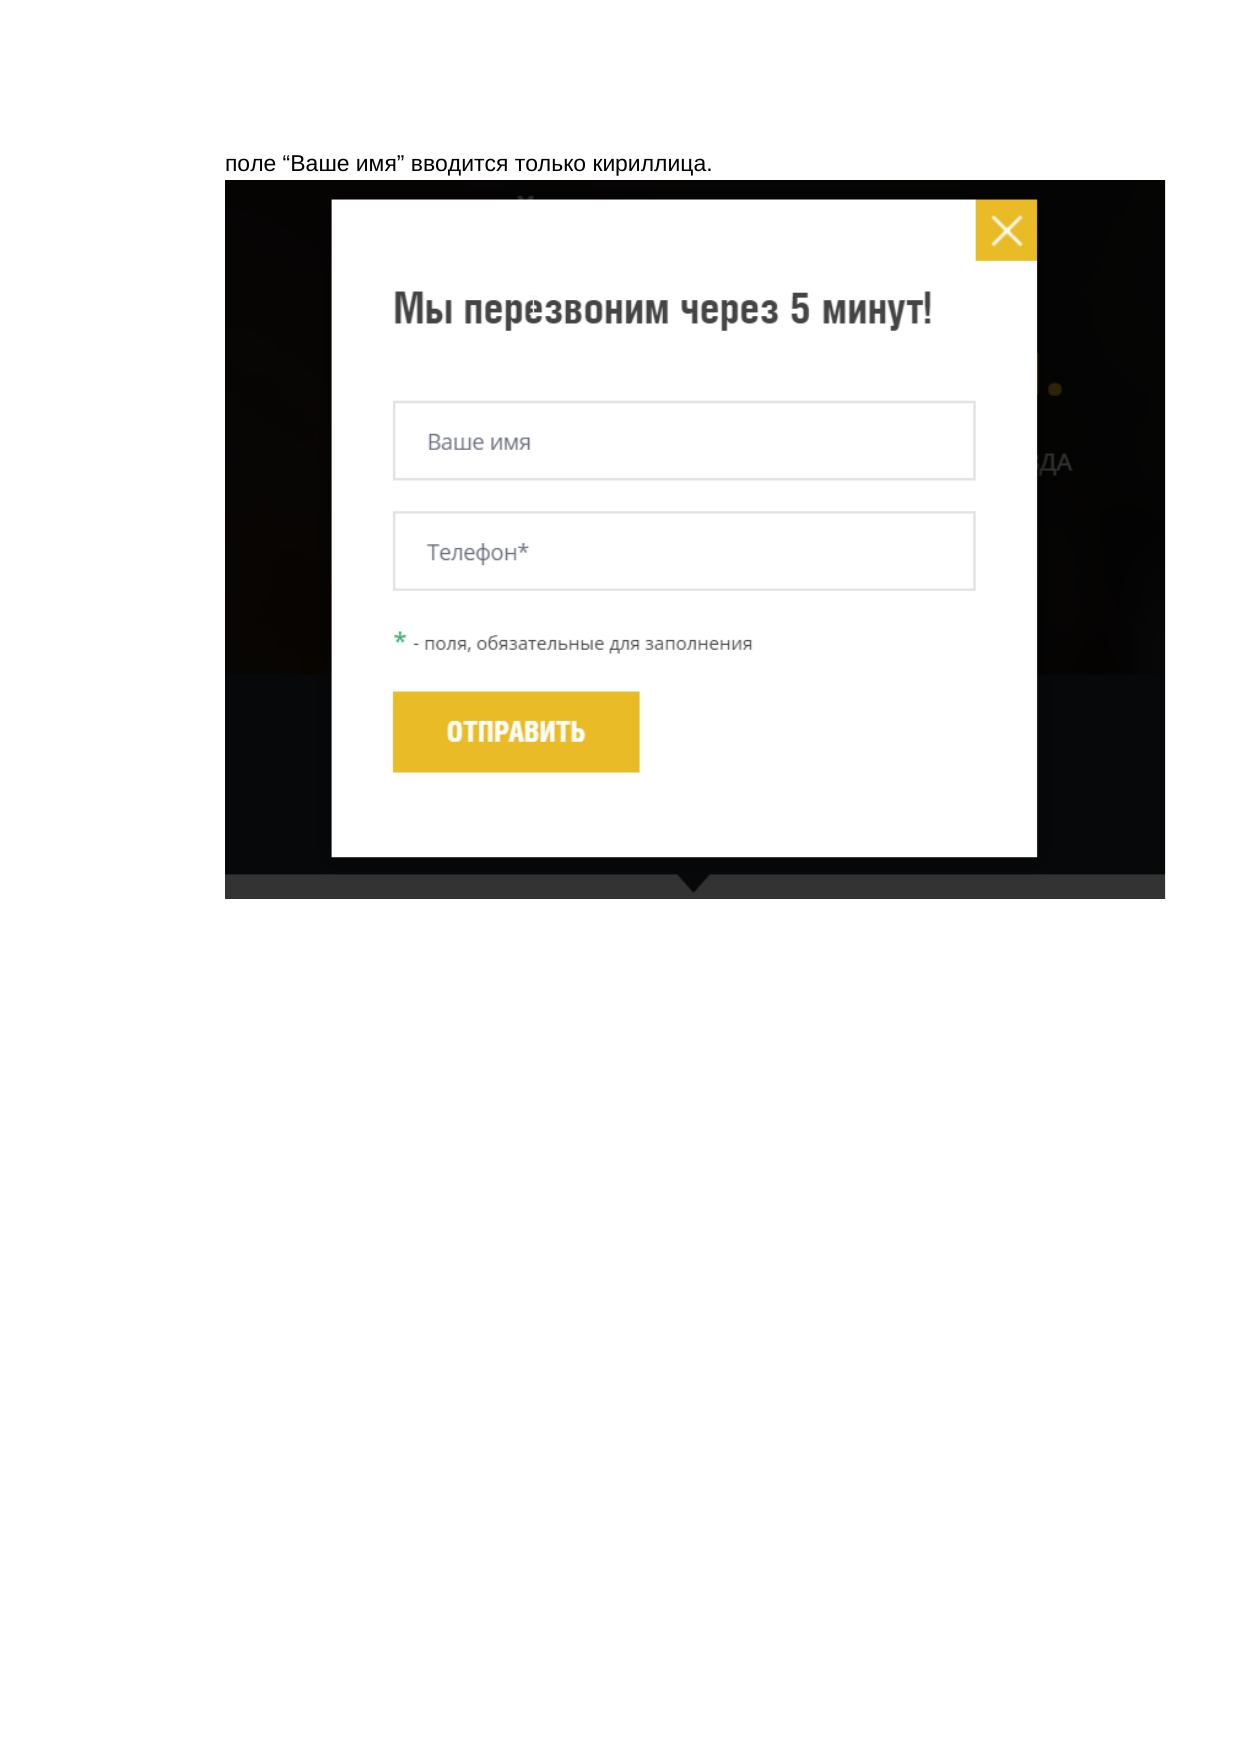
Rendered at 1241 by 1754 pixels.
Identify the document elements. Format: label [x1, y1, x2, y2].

list [187, 150, 1090, 899]
picture [225, 180, 1166, 899]
